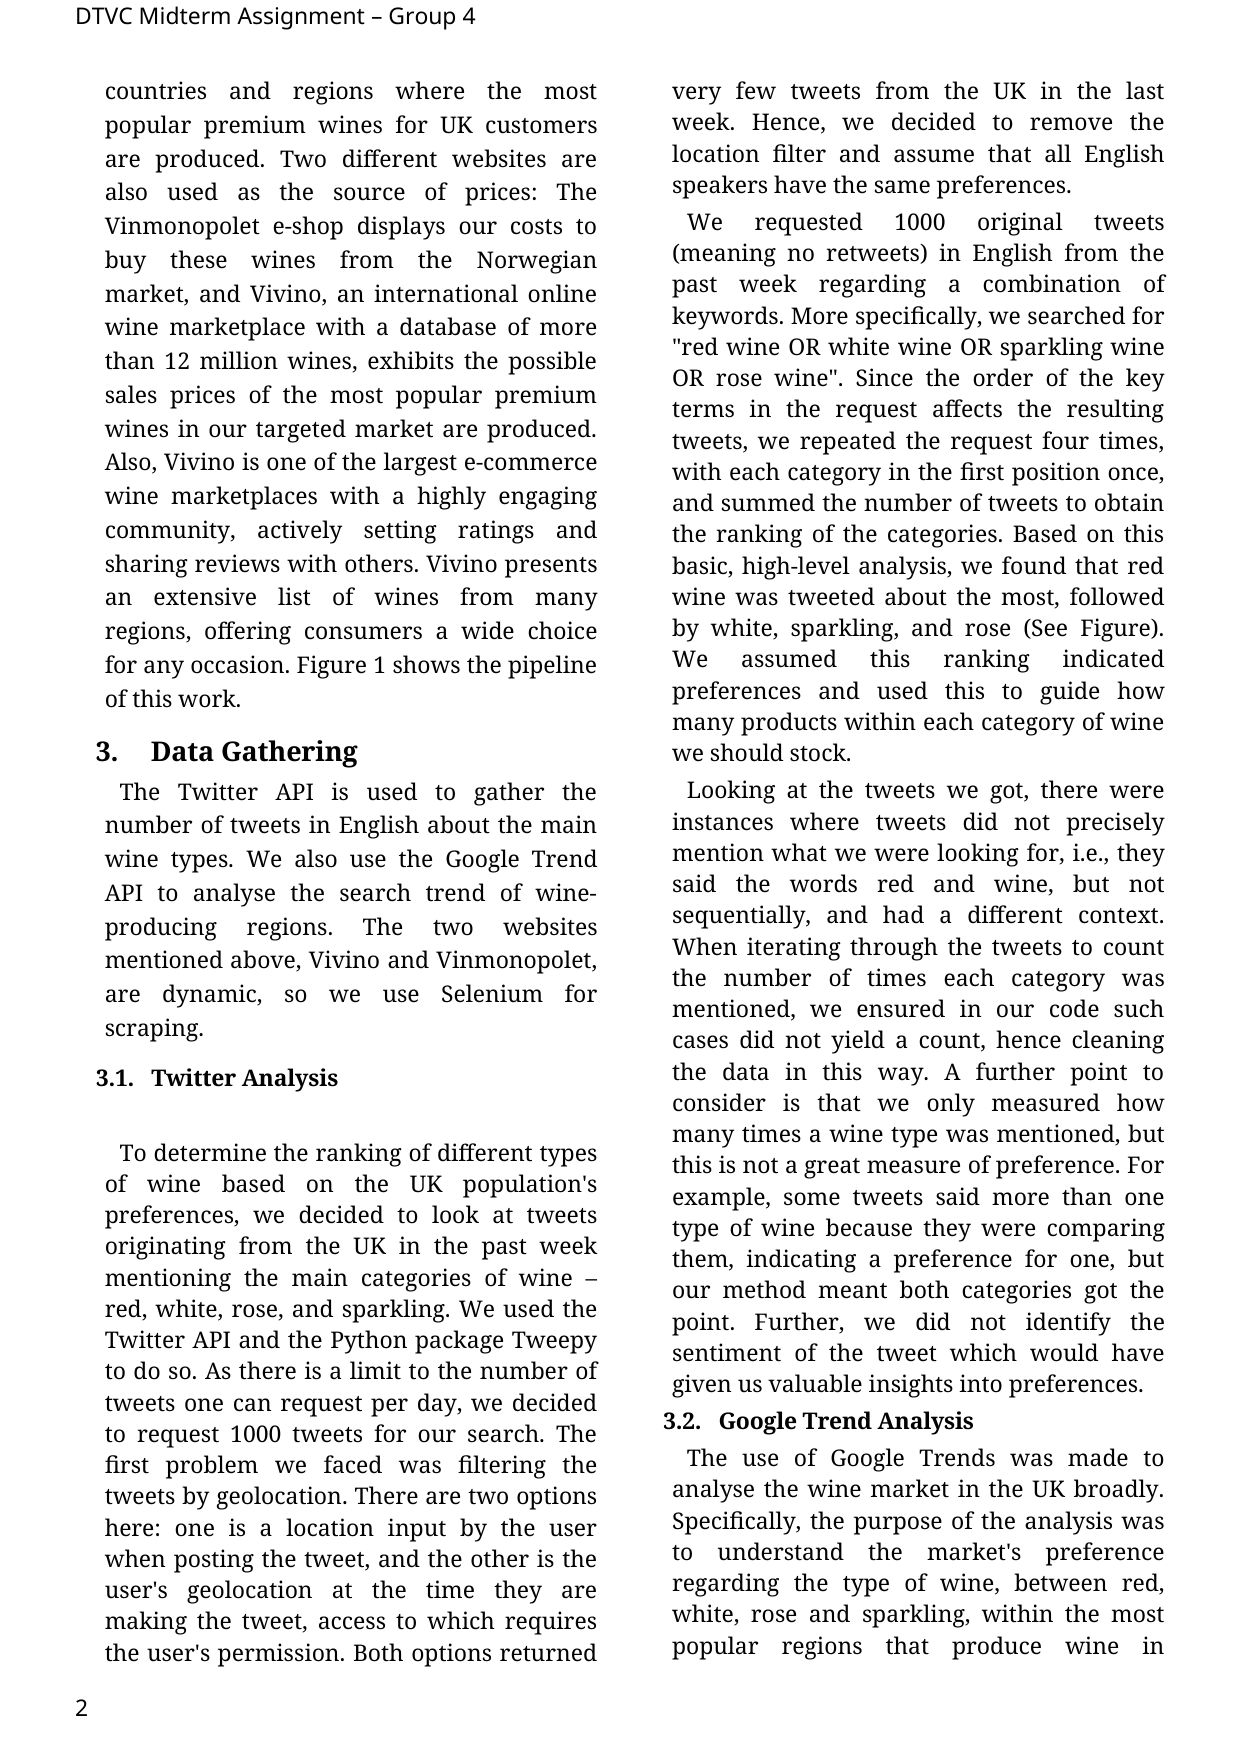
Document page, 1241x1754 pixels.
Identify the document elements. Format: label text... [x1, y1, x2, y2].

subtitle Data Gathering [96, 733, 598, 770]
subtitle Twitter Analysis [96, 1062, 598, 1093]
subtitle Google Trend Analysis [663, 1405, 1165, 1436]
subtitle We requested 1000 original tweets (meaning no retweets) in English from the past week regarding a combination of keywords. More specifically, we searched for "red wine OR white wine OR sparkling wine OR rose wine". Since the order of the key terms in the request affects the resulting tweets, we repeated the request four times, with each category in the first position once, and summed the number of tweets to obtain the ranking of the categories. Based on this basic, high-level analysis, we found that red wine was tweeted about the most, followed by white, sparkling, and rose (See Figure). We assumed this ranking indicated preferences and used this to guide how many products within each category of wine we should stock. [672, 206, 1165, 768]
subtitle To determine the ranking of different types of wine based on the UK population's preferences, we decided to look at tweets originating from the UK in the past week mentioning the main categories of wine – red, white, rose, and sparkling. We used the Twitter API and the Python package Tweepy to do so. As there is a limit to the number of tweets one can request per day, we decided to request 1000 tweets for our search. The first problem we faced was filtering the tweets by geolocation. There are two options here: one is a location input by the user when posting the tweet, and the other is the user's geolocation at the time they are making the tweet, access to which requires the user's permission. Both options returned very few tweets from the UK in the last week. Hence, we decided to remove the location filter and assume that all English speakers have the same preferences. [672, 75, 1165, 200]
list The Twitter API is used to gather the number of tweets in English about the main wine types. We also use the Google Trend API to analyse the search trend of wine-producing regions. The two websites mentioned above, Vivino and Vinmonopolet, are dynamic, so we use Selenium for scraping. [104, 776, 598, 1043]
subtitle Looking at the tweets we got, there were instances where tweets did not precisely mention what we were looking for, i.e., they said the words red and wine, but not sequentially, and had a different context. When iterating through the tweets to count the number of times each category was mentioned, we ensured in our code such cases did not yield a count, hence cleaning the data in this way. A further point to consider is that we only measured how many times a wine type was mentioned, but this is not a great measure of preference. For example, some tweets said more than one type of wine because they were comparing them, indicating a preference for one, but our method meant both categories got the point. Further, we did not identify the sentiment of the tweet which would have given us valuable insights into preferences. [672, 774, 1165, 1399]
subtitle To determine the ranking of different types of wine based on the UK population's preferences, we decided to look at tweets originating from the UK in the past week mentioning the main categories of wine – red, white, rose, and sparkling. We used the Twitter API and the Python package Tweepy to do so. As there is a limit to the number of tweets one can request per day, we decided to request 1000 tweets for our search. The first problem we faced was filtering the tweets by geolocation. There are two options here: one is a location input by the user when posting the tweet, and the other is the user's geolocation at the time they are making the tweet, access to which requires the user's permission. Both options returned very few tweets from the UK in the last week. Hence, we decided to remove the location filter and assume that all English speakers have the same preferences. [104, 1136, 598, 1668]
